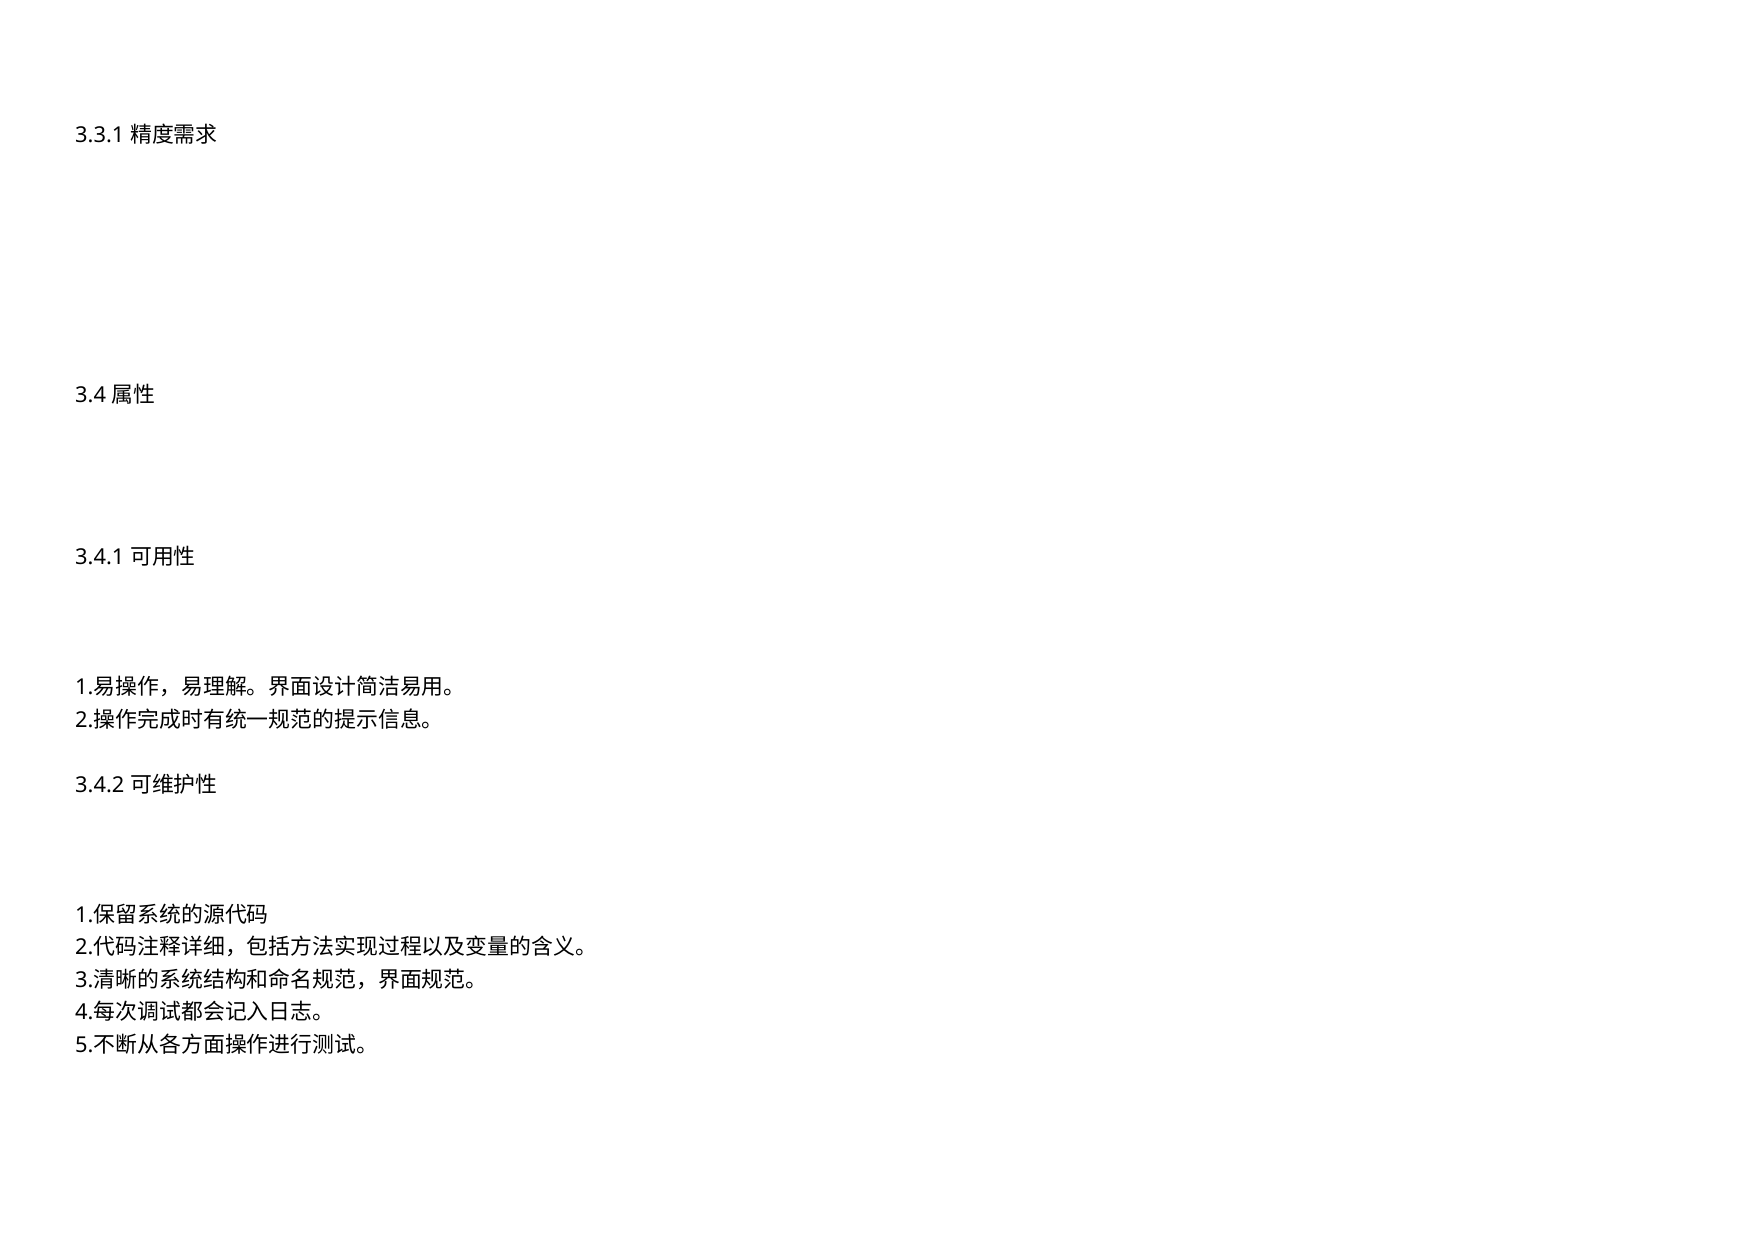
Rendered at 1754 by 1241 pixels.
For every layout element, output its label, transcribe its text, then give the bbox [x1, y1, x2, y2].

text 3.4.1 可用性 [75, 539, 1679, 571]
text 2.代码注释详细，包括方法实现过程以及变量的含义。 [75, 929, 1679, 961]
text 2.操作完成时有统一规范的提示信息。 [75, 701, 1679, 734]
text 3.清晰的系统结构和命名规范，界面规范。 [75, 961, 1679, 994]
text 5.不断从各方面操作进行测试。 [75, 1026, 1679, 1059]
text 4.每次调试都会记入日志。 [75, 994, 1679, 1026]
text 3.4 属性 [75, 376, 1679, 409]
text 3.3.1 精度需求 [75, 116, 1679, 149]
text 1.保留系统的源代码 [75, 896, 1679, 929]
text 3.4.2 可维护性 [75, 766, 1679, 799]
text 1.易操作，易理解。界面设计简洁易用。 [75, 669, 1679, 701]
